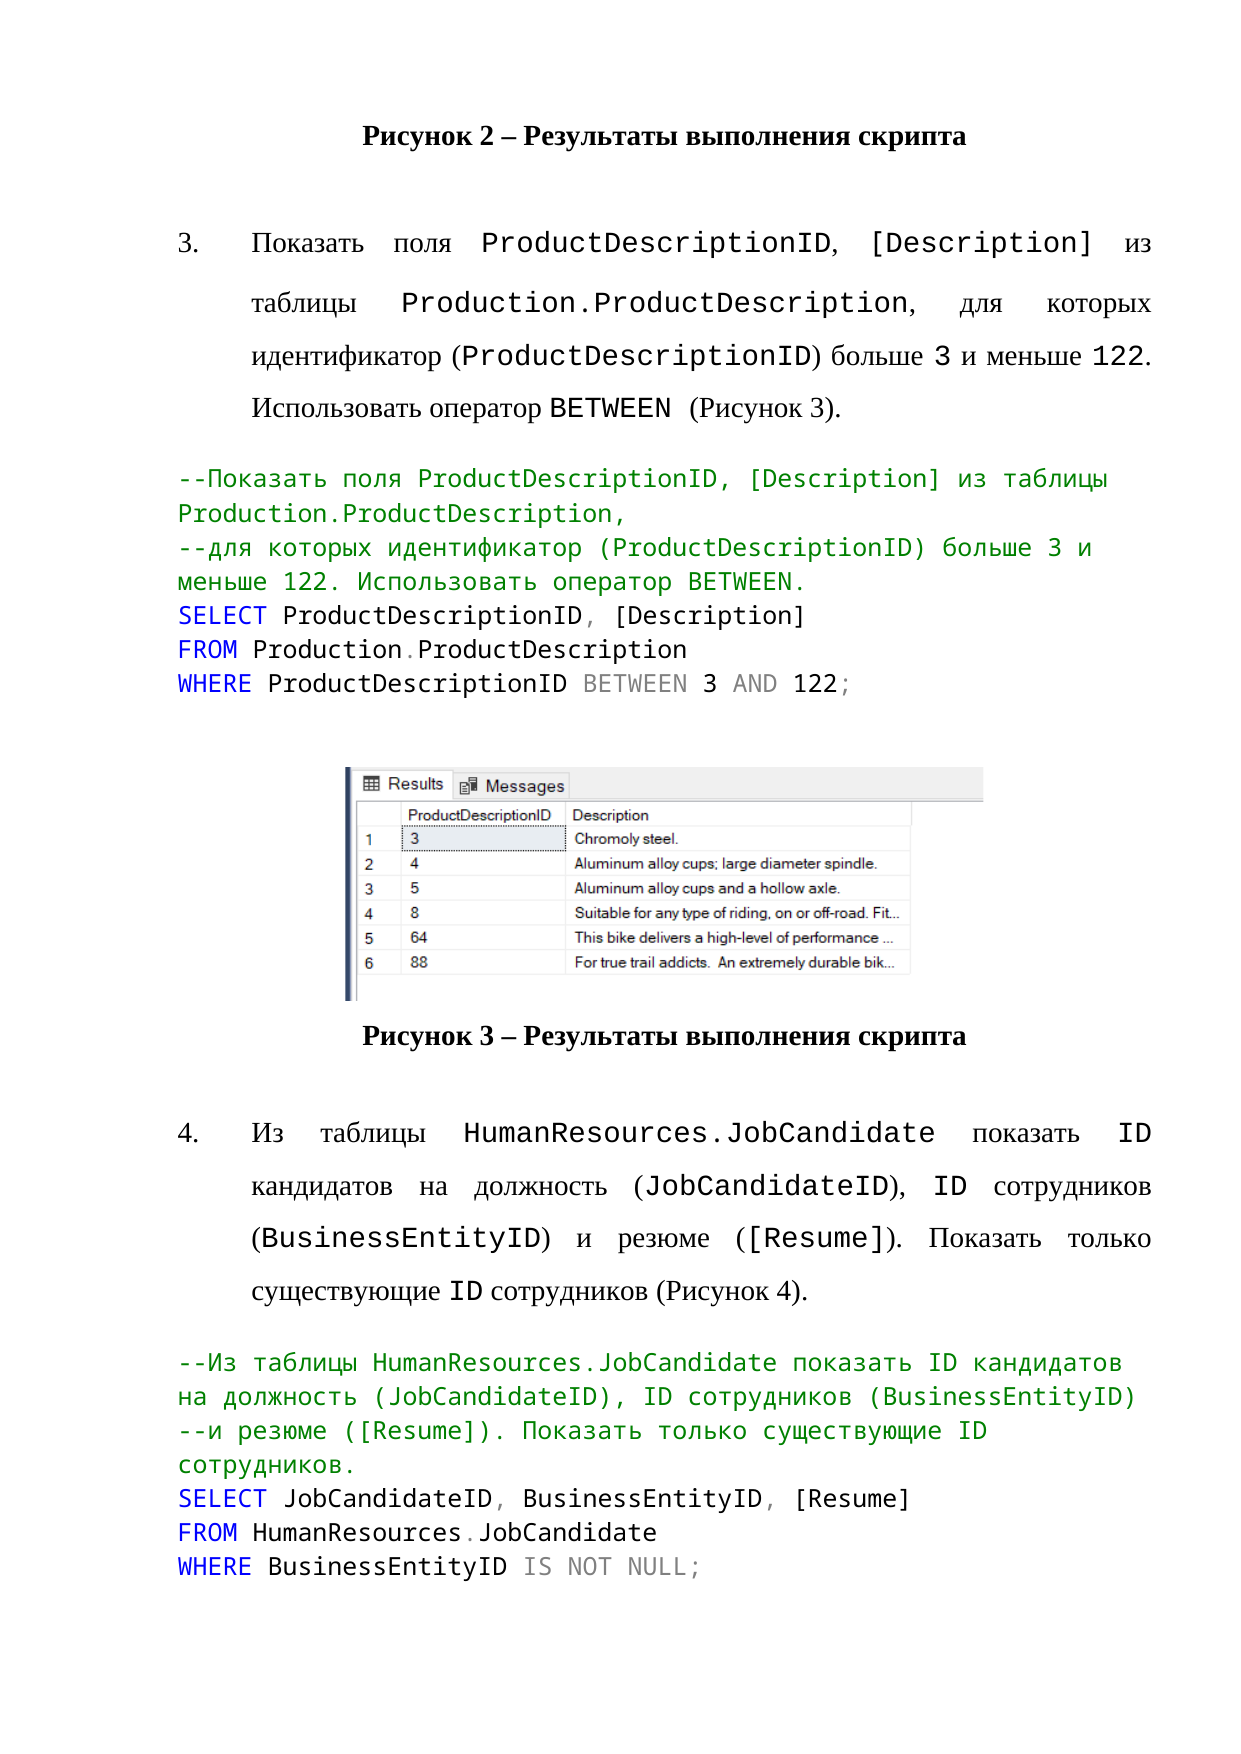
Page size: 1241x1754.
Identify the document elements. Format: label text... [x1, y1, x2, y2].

text FROM Production.ProductDescription [177, 631, 1152, 666]
text Рисунок 3 – Результаты выполнения скрипта [177, 1018, 1152, 1051]
text --и резюме ([Resume]). Показать только существующие ID сотрудников. [177, 1412, 1152, 1480]
text WHERE ProductDescriptionID BETWEEN 3 AND 122; [177, 666, 1152, 699]
picture [345, 767, 984, 1001]
list Показать поля ProductDescriptionID, [Description] из таблицы Production.ProductDescription, для которых идентификатор (ProductDescriptionID) больше 3 и меньше 122. Использовать оператор BETWEEN (Рисунок 3). [177, 221, 1152, 426]
text SELECT JobCandidateID, BusinessEntityID, [Resume] [177, 1480, 1152, 1514]
text --Из таблицы HumanResources.JobCandidate показать ID кандидатов на должность (JobCandidateID), ID сотрудников (BusinessEntityID) [177, 1344, 1152, 1412]
list Из таблицы HumanResources.JobCandidate показать ID кандидатов на должность (JobCandidateID), ID сотрудников (BusinessEntityID) и резюме ([Resume]). Показать только существующие ID сотрудников (Рисунок 4). [177, 1111, 1152, 1309]
text --Показать поля ProductDescriptionID, [Description] из таблицы Production.ProductDescription, [177, 461, 1152, 529]
text --для которых идентификатор (ProductDescriptionID) больше 3 и меньше 122. Использовать оператор BETWEEN. [177, 529, 1152, 597]
text Рисунок 2 – Результаты выполнения скрипта [177, 118, 1152, 152]
text WHERE BusinessEntityID IS NOT NULL; [177, 1548, 1152, 1583]
text FROM HumanResources.JobCandidate [177, 1514, 1152, 1548]
text SELECT ProductDescriptionID, [Description] [177, 597, 1152, 631]
